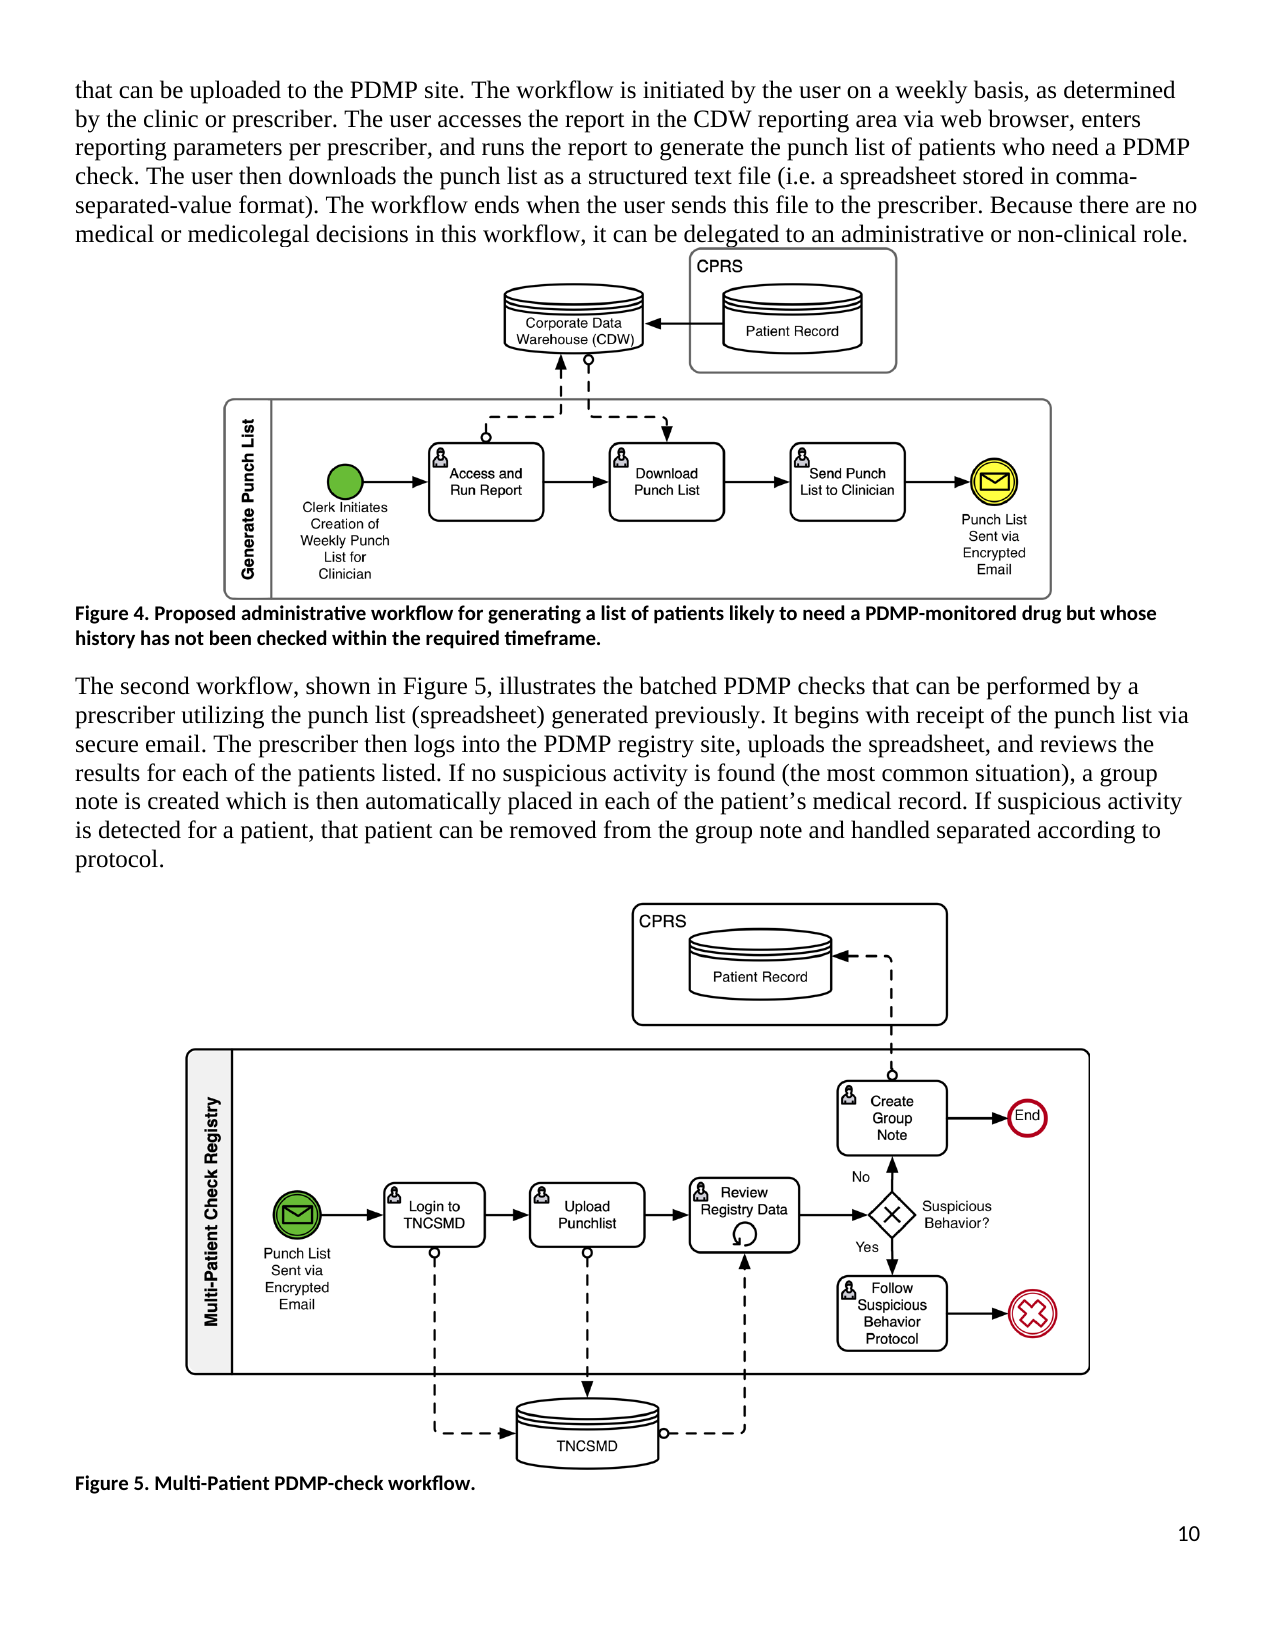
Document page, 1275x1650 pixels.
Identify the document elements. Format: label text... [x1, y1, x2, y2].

picture [184, 901, 1090, 1470]
text Figure 5. Multi-Patient PDMP-check workflow. [75, 1470, 1200, 1495]
text Figure 4. Proposed administrative workflow for generating a list of patients likely to need a PDMP-monitored drug but whose history has not been checked within the required timeframe. [75, 600, 1200, 651]
text The second workflow, shown in Figure 5, illustrates the batched PDMP checks that can be performed by a prescriber utilizing the punch list (spreadsheet) generated previously. It begins with receipt of the punch list via secure email. The prescriber then logs into the PDMP registry site, uploads the spreadsheet, and reviews the results for each of the patients listed. If no suspicious activity is found (the most common situation), a group note is created which is then automatically placed in each of the patient’s medical record. If suspicious activity is detected for a patient, that patient can be removed from the group note and handled separated according to protocol. [75, 671, 1200, 873]
picture [223, 247, 1052, 600]
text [75, 75, 1200, 247]
